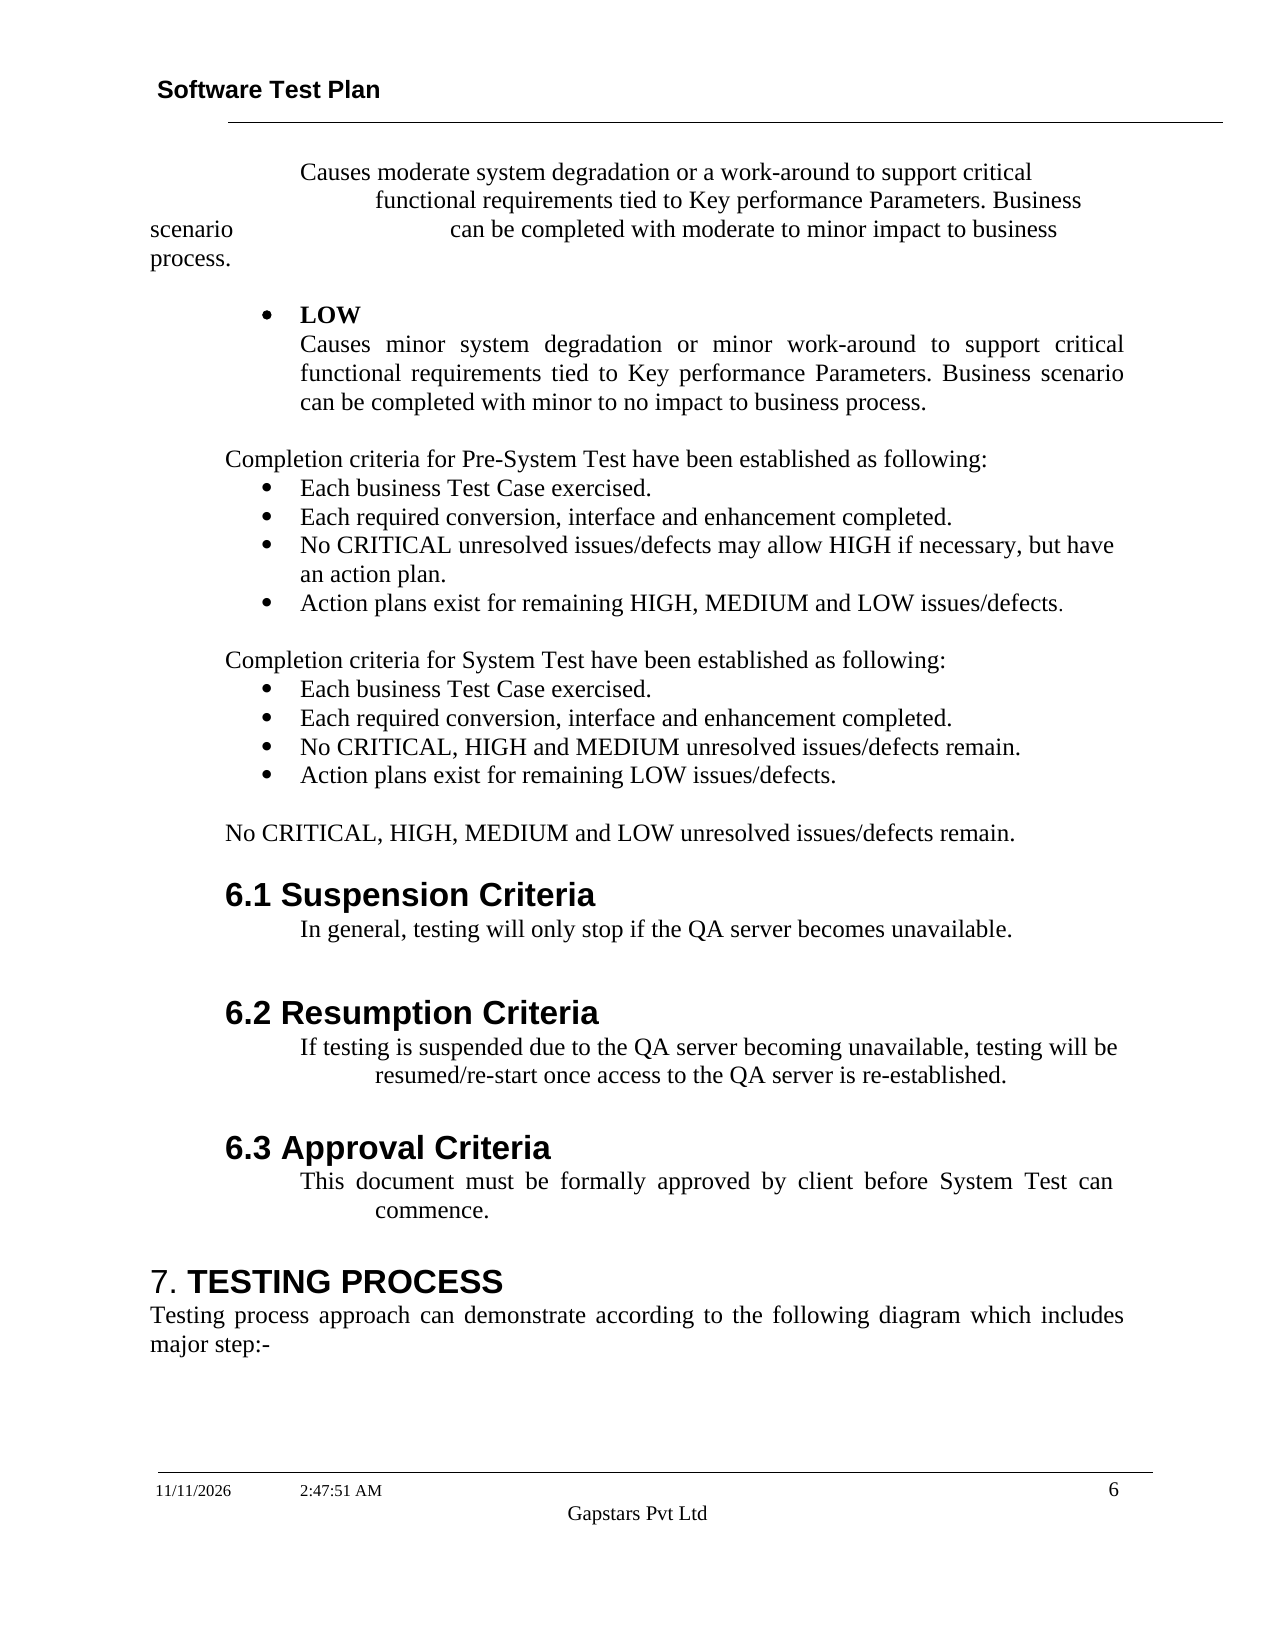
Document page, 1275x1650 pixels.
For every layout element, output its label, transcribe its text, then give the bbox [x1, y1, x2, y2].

list Each business Test Case exercised. [262, 473, 1125, 502]
subtitle 7. Testing Process [150, 1262, 1125, 1301]
list Each required conversion, interface and enhancement completed. [262, 502, 1125, 530]
text Causes minor system degradation or minor work-around to support critical functional requirements tied to Key performance Parameters. Business scenario can be completed with minor to no impact to business process. [300, 329, 1125, 415]
text No CRITICAL, HIGH, MEDIUM and LOW unresolved issues/defects remain. [150, 818, 1125, 847]
text Completion criteria for System Test have been established as following: [150, 645, 1125, 674]
text Completion criteria for Pre-System Test have been established as following: [150, 444, 1125, 473]
text Causes moderate system degradation or a work-around to support critical functional requirements tied to Key performance Parameters. Business scenario can be completed with moderate to minor impact to business process. [150, 157, 1125, 272]
text 6.3 Approval Criteria [150, 1128, 1125, 1166]
list No CRITICAL, HIGH and MEDIUM unresolved issues/defects remain. [262, 732, 1125, 760]
text 6.2 Resumption Criteria [150, 993, 1125, 1032]
text 6.1 Suspension Criteria [150, 875, 1125, 914]
text If testing is suspended due to the QA server becoming unavailable, testing will be resumed/re-start once access to the QA server is re-established. [150, 1032, 1125, 1089]
list Each required conversion, interface and enhancement completed. [262, 703, 1125, 732]
list Action plans exist for remaining HIGH, MEDIUM and LOW issues/defects. [262, 588, 1125, 617]
list LOW [262, 300, 1125, 329]
list Action plans exist for remaining LOW issues/defects. [262, 760, 1125, 789]
text This document must be formally approved by client before System Test can commence. [150, 1166, 1125, 1224]
text Testing process approach can demonstrate according to the following diagram which includes major step:- [150, 1301, 1125, 1358]
list No CRITICAL unresolved issues/defects may allow HIGH if necessary, but have an action plan. [262, 530, 1125, 588]
text In general, testing will only stop if the QA server becomes unavailable. [300, 914, 1125, 942]
list Each business Test Case exercised. [262, 674, 1125, 703]
